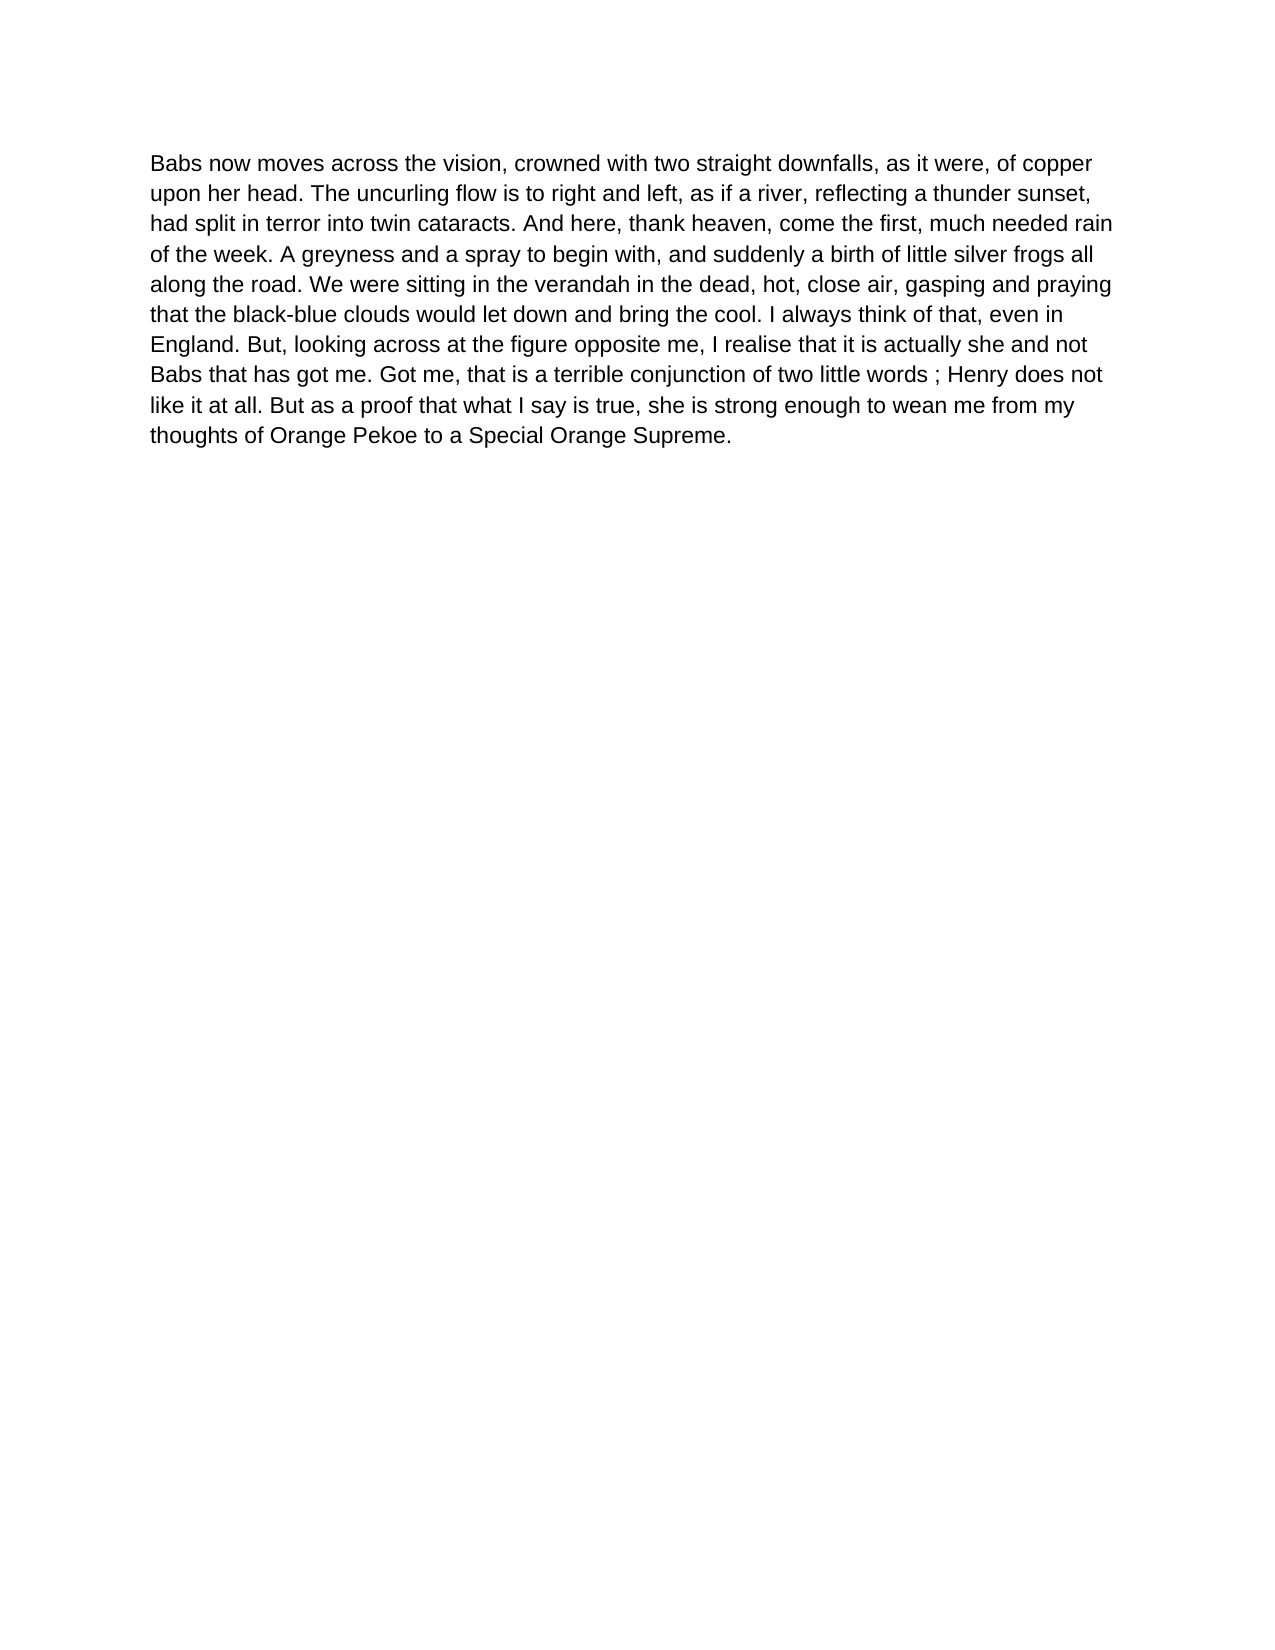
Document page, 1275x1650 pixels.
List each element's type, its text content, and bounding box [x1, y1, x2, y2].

text Babs now moves across the vision, crowned with two straight downfalls, as it were, of copper upon her head. The uncurling flow is to right and left, as if a river, reflecting a thunder sunset, had split in terror into twin cataracts. And here, thank heaven, come the first, much needed rain of the week. A greyness and a spray to begin with, and suddenly a birth of little silver frogs all along the road. We were sitting in the verandah in the dead, hot, close air, gasping and praying that the black-blue clouds would let down and bring the cool. I always think of that, even in England. But, looking across at the figure opposite me, I realise that it is actually she and not Babs that has got me. Got me, that is a terrible conjunction of two little words ; Henry does not like it at all. But as a proof that what I say is true, she is strong enough to wean me from my thoughts of Orange Pekoe to a Special Orange Supreme. [150, 150, 1125, 448]
